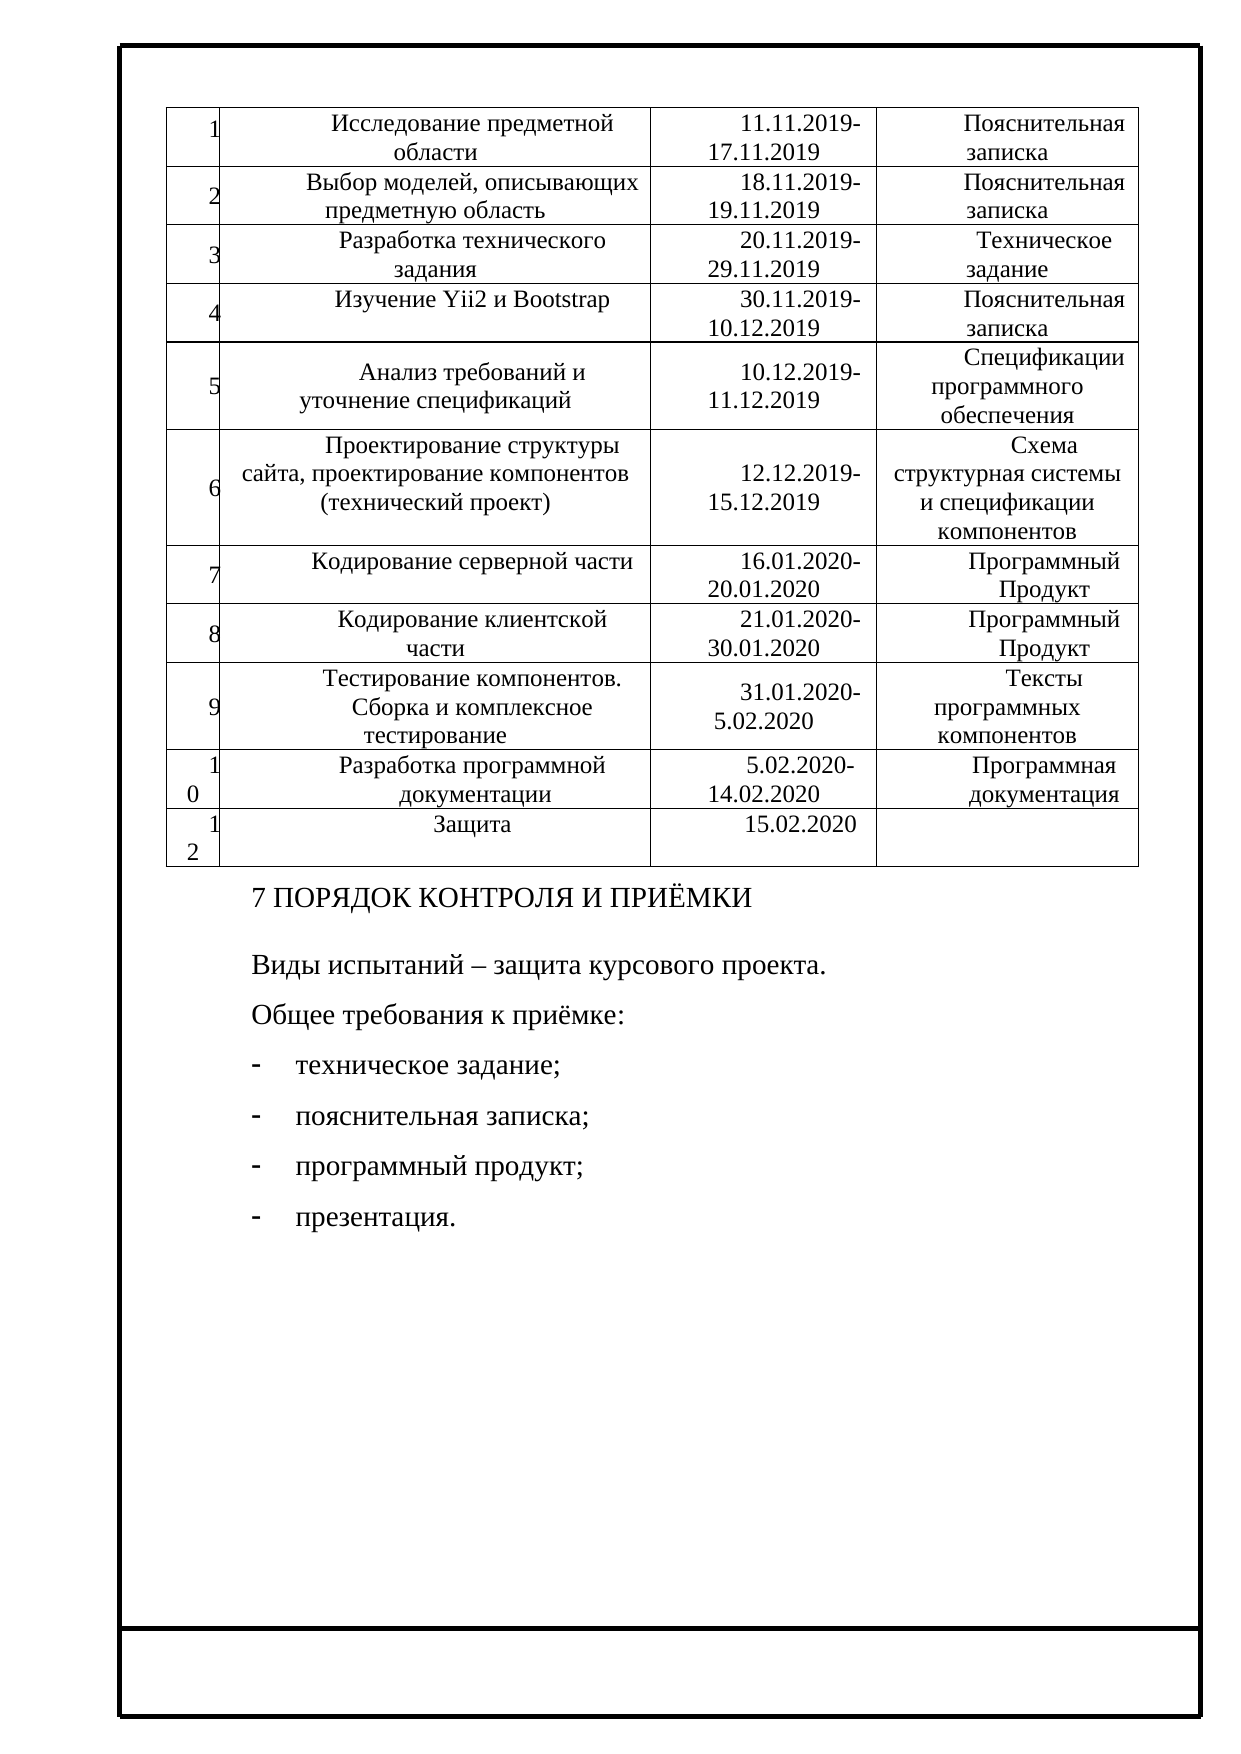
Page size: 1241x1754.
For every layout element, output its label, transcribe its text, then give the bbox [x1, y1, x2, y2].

table_cell 15.02.2020 [651, 809, 876, 866]
table_cell Кодирование клиентской части [220, 604, 650, 662]
list техническое задание; [251, 1047, 1152, 1081]
table_cell Выбор моделей, описывающих предметную область [220, 167, 650, 224]
table_cell 11.11.2019-17.11.2019 [651, 108, 876, 166]
table_cell 9 [167, 663, 219, 749]
table_cell 18.11.2019-19.11.2019 [651, 167, 876, 224]
table_cell 12.12.2019-15.12.2019 [651, 430, 876, 545]
table_cell 5.02.2020-14.02.2020 [651, 750, 876, 808]
table_cell 1 [167, 108, 219, 166]
table_cell 12 [167, 809, 219, 866]
list пояснительная записка; [251, 1098, 1152, 1132]
table_cell Защита [220, 809, 650, 866]
table_cell Тестирование компонентов. Сборка и комплексное тестирование [220, 663, 650, 749]
table_cell 21.01.2020-30.01.2020 [651, 604, 876, 662]
table_cell Проектирование структуры сайта, проектирование компонентов (технический проект) [220, 430, 650, 545]
text Виды испытаний – защита курсового проекта. [177, 947, 1152, 980]
table_cell Тексты программных компонентов [877, 663, 1138, 749]
table_cell Разработка программной документации [220, 750, 650, 808]
table_cell Пояснительная записка [877, 167, 1138, 224]
table_cell Программная документация [877, 750, 1138, 808]
table_cell Программный Продукт [877, 546, 1138, 603]
table_cell [877, 809, 1138, 866]
table_cell 8 [167, 604, 219, 662]
table_cell Пояснительная записка [877, 108, 1138, 166]
list презентация. [251, 1199, 1152, 1232]
table_cell Разработка технического задания [220, 225, 650, 283]
table_cell Анализ требований и уточнение спецификаций [220, 343, 650, 429]
table_cell Техническое задание [877, 225, 1138, 283]
table_cell 30.11.2019-10.12.2019 [651, 284, 876, 341]
table_cell Пояснительная записка [877, 284, 1138, 341]
table_cell 4 [167, 284, 219, 341]
table_cell Изучение Yii2 и Bootstrap [220, 284, 650, 341]
table_cell Исследование предметной области [220, 108, 650, 166]
text Общее требования к приёмке: [177, 997, 1152, 1031]
text 7 ПОРЯДОК КОНТРОЛЯ И ПРИЁМКИ [177, 880, 1152, 913]
table_cell 3 [167, 225, 219, 283]
table_cell 31.01.2020-5.02.2020 [651, 663, 876, 749]
list программный продукт; [251, 1148, 1152, 1182]
table_cell Программный Продукт [877, 604, 1138, 662]
table_cell 6 [167, 430, 219, 545]
table_cell 20.11.2019-29.11.2019 [651, 225, 876, 283]
table_cell Спецификации программного обеспечения [877, 343, 1138, 429]
table_cell 7 [167, 546, 219, 603]
table_cell 10 [167, 750, 219, 808]
table_cell 2 [167, 167, 219, 224]
table_cell 10.12.2019-11.12.2019 [651, 343, 876, 429]
table_cell Схема структурная системы и спецификации компонентов [877, 430, 1138, 545]
table_cell 16.01.2020-20.01.2020 [651, 546, 876, 603]
table_cell 5 [167, 343, 219, 429]
table_cell Кодирование серверной части [220, 546, 650, 603]
